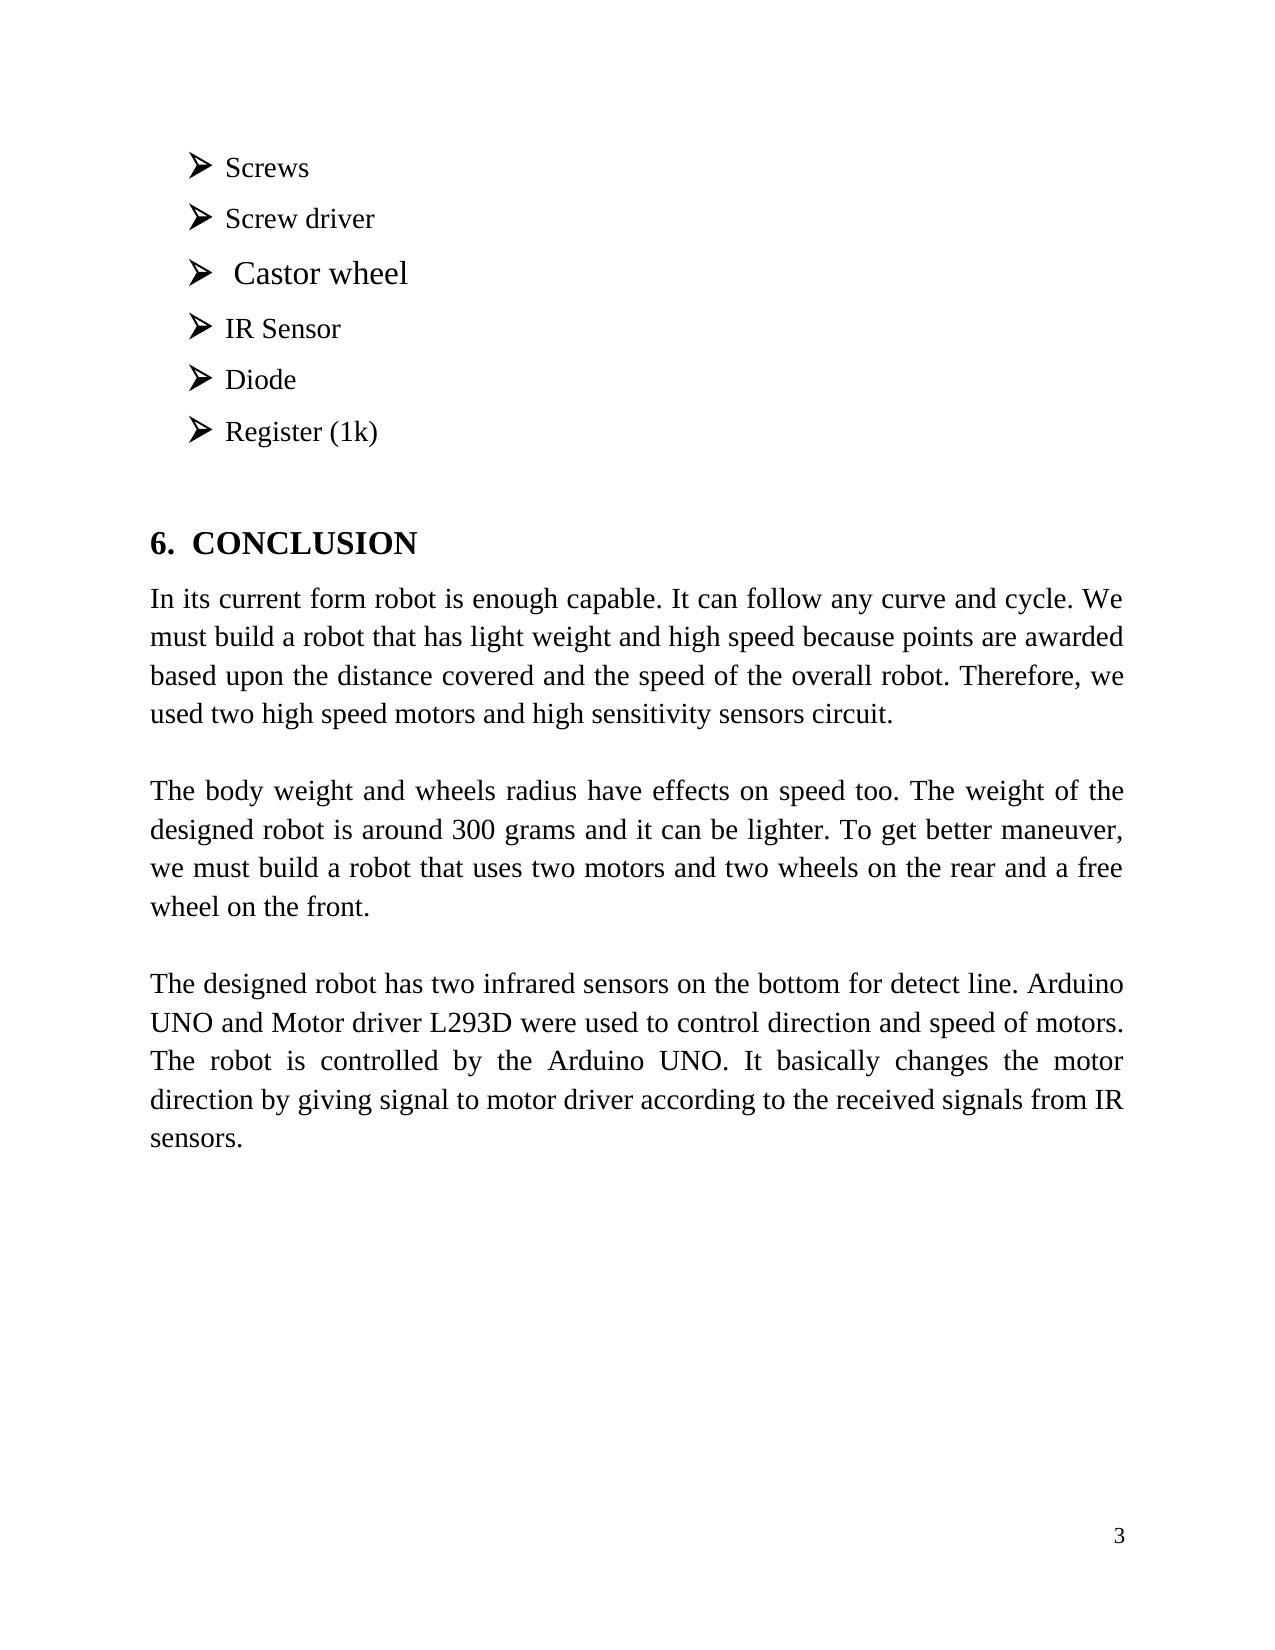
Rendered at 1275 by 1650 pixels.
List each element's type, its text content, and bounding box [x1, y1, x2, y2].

list Screw driver [187, 202, 1125, 236]
list Screws [187, 150, 1125, 184]
list Register (1k) [187, 414, 1125, 449]
list 6. CONCLUSION [150, 523, 1125, 562]
list IR Sensor [187, 311, 1125, 345]
text The body weight and wheels radius have effects on speed too. The weight of the designed robot is around 300 grams and it can be lighter. To get better maneuver, we must build a robot that uses two motors and two wheels on the rear and a free wheel on the front. [150, 773, 1125, 923]
text In its current form robot is enough capable. It can follow any curve and cycle. We must build a robot that has light weight and high speed because points are awarded based upon the distance covered and the speed of the overall robot. Therefore, we used two high speed motors and high sensitivity sensors circuit. [150, 581, 1125, 730]
list Diode [187, 362, 1125, 397]
list Castor wheel [187, 253, 1125, 292]
list The designed robot has two infrared sensors on the bottom for detect line. Arduino UNO and Motor driver L293D were used to control direction and speed of motors. The robot is controlled by the Arduino UNO. It basically changes the motor direction by giving signal to motor driver according to the received signals from IR sensors. [150, 966, 1125, 1154]
